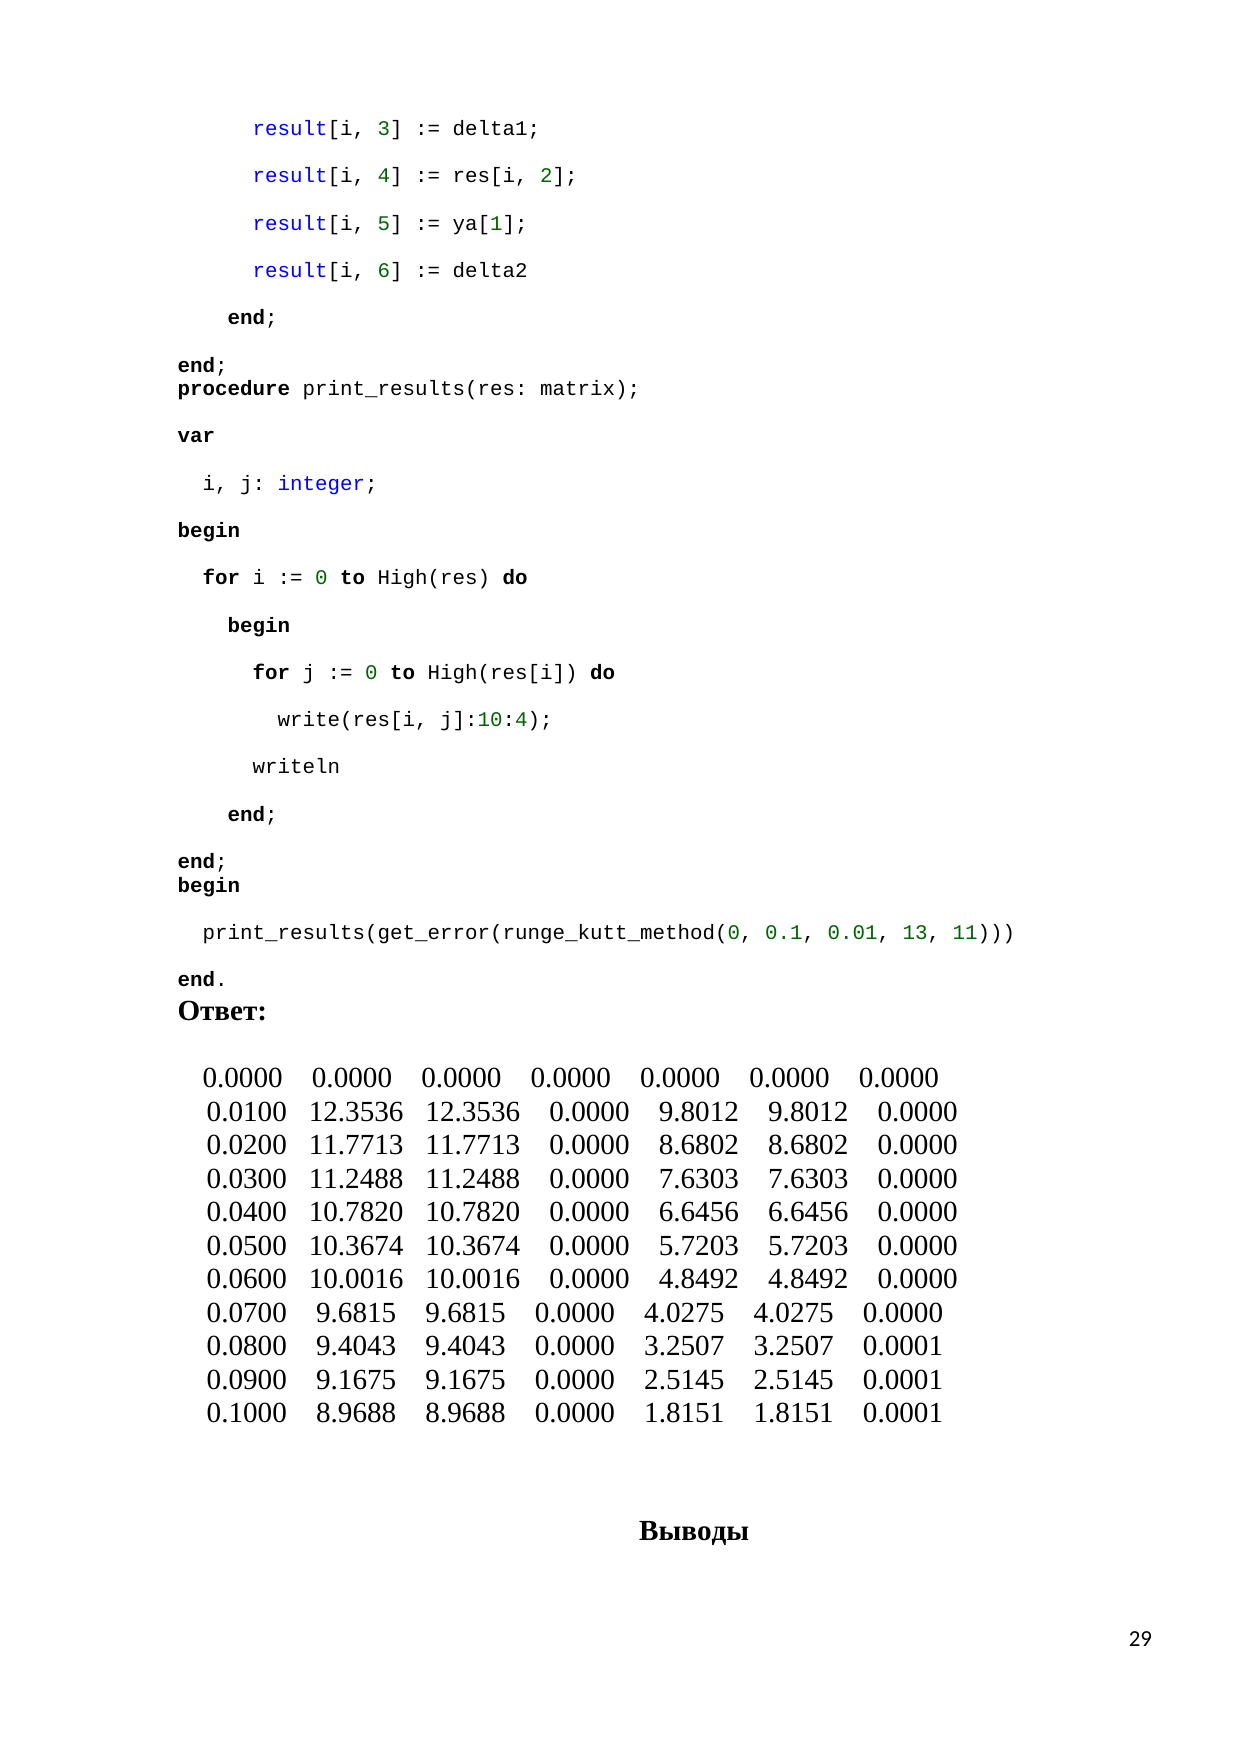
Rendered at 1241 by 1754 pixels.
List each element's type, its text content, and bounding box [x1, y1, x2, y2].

text end; [177, 804, 1152, 827]
text end; [177, 354, 1152, 378]
text 0.0400 10.7820 10.7820 0.0000 6.6456 6.6456 0.0000 [177, 1194, 1152, 1228]
text Ответ: [177, 993, 1152, 1027]
text for i := 0 to High(res) do [177, 567, 1152, 591]
text writeln [177, 757, 1152, 780]
text for j := 0 to High(res[i]) do [177, 662, 1152, 686]
text procedure print_results(res: matrix); [177, 378, 1152, 402]
text begin [177, 875, 1152, 898]
text result[i, 6] := delta2 [177, 260, 1152, 284]
text 0.0700 9.6815 9.6815 0.0000 4.0275 4.0275 0.0000 [177, 1295, 1152, 1328]
text 0.0600 10.0016 10.0016 0.0000 4.8492 4.8492 0.0000 [177, 1261, 1152, 1295]
text result[i, 5] := ya[1]; [177, 213, 1152, 236]
text end; [177, 851, 1152, 875]
text end. [177, 969, 1152, 993]
text 0.0900 9.1675 9.1675 0.0000 2.5145 2.5145 0.0001 [177, 1362, 1152, 1396]
text write(res[i, j]:10:4); [177, 709, 1152, 733]
text 0.0000 0.0000 0.0000 0.0000 0.0000 0.0000 0.0000 [177, 1060, 1152, 1094]
text 0.0200 11.7713 11.7713 0.0000 8.6802 8.6802 0.0000 [177, 1127, 1152, 1161]
text print_results(get_error(runge_kutt_method(0, 0.1, 0.01, 13, 11))) [177, 922, 1152, 946]
text 0.0300 11.2488 11.2488 0.0000 7.6303 7.6303 0.0000 [177, 1161, 1152, 1194]
text i, j: integer; [177, 473, 1152, 496]
text result[i, 4] := res[i, 2]; [177, 165, 1152, 189]
text begin [177, 615, 1152, 638]
text result[i, 3] := delta1; [177, 118, 1152, 142]
text var [177, 426, 1152, 449]
text Выводы [177, 1513, 1152, 1546]
text 0.0800 9.4043 9.4043 0.0000 3.2507 3.2507 0.0001 [177, 1328, 1152, 1362]
text 0.0100 12.3536 12.3536 0.0000 9.8012 9.8012 0.0000 [177, 1094, 1152, 1127]
text begin [177, 520, 1152, 544]
text 0.1000 8.9688 8.9688 0.0000 1.8151 1.8151 0.0001 [177, 1396, 1152, 1429]
text 0.0500 10.3674 10.3674 0.0000 5.7203 5.7203 0.0000 [177, 1228, 1152, 1261]
text end; [177, 307, 1152, 331]
